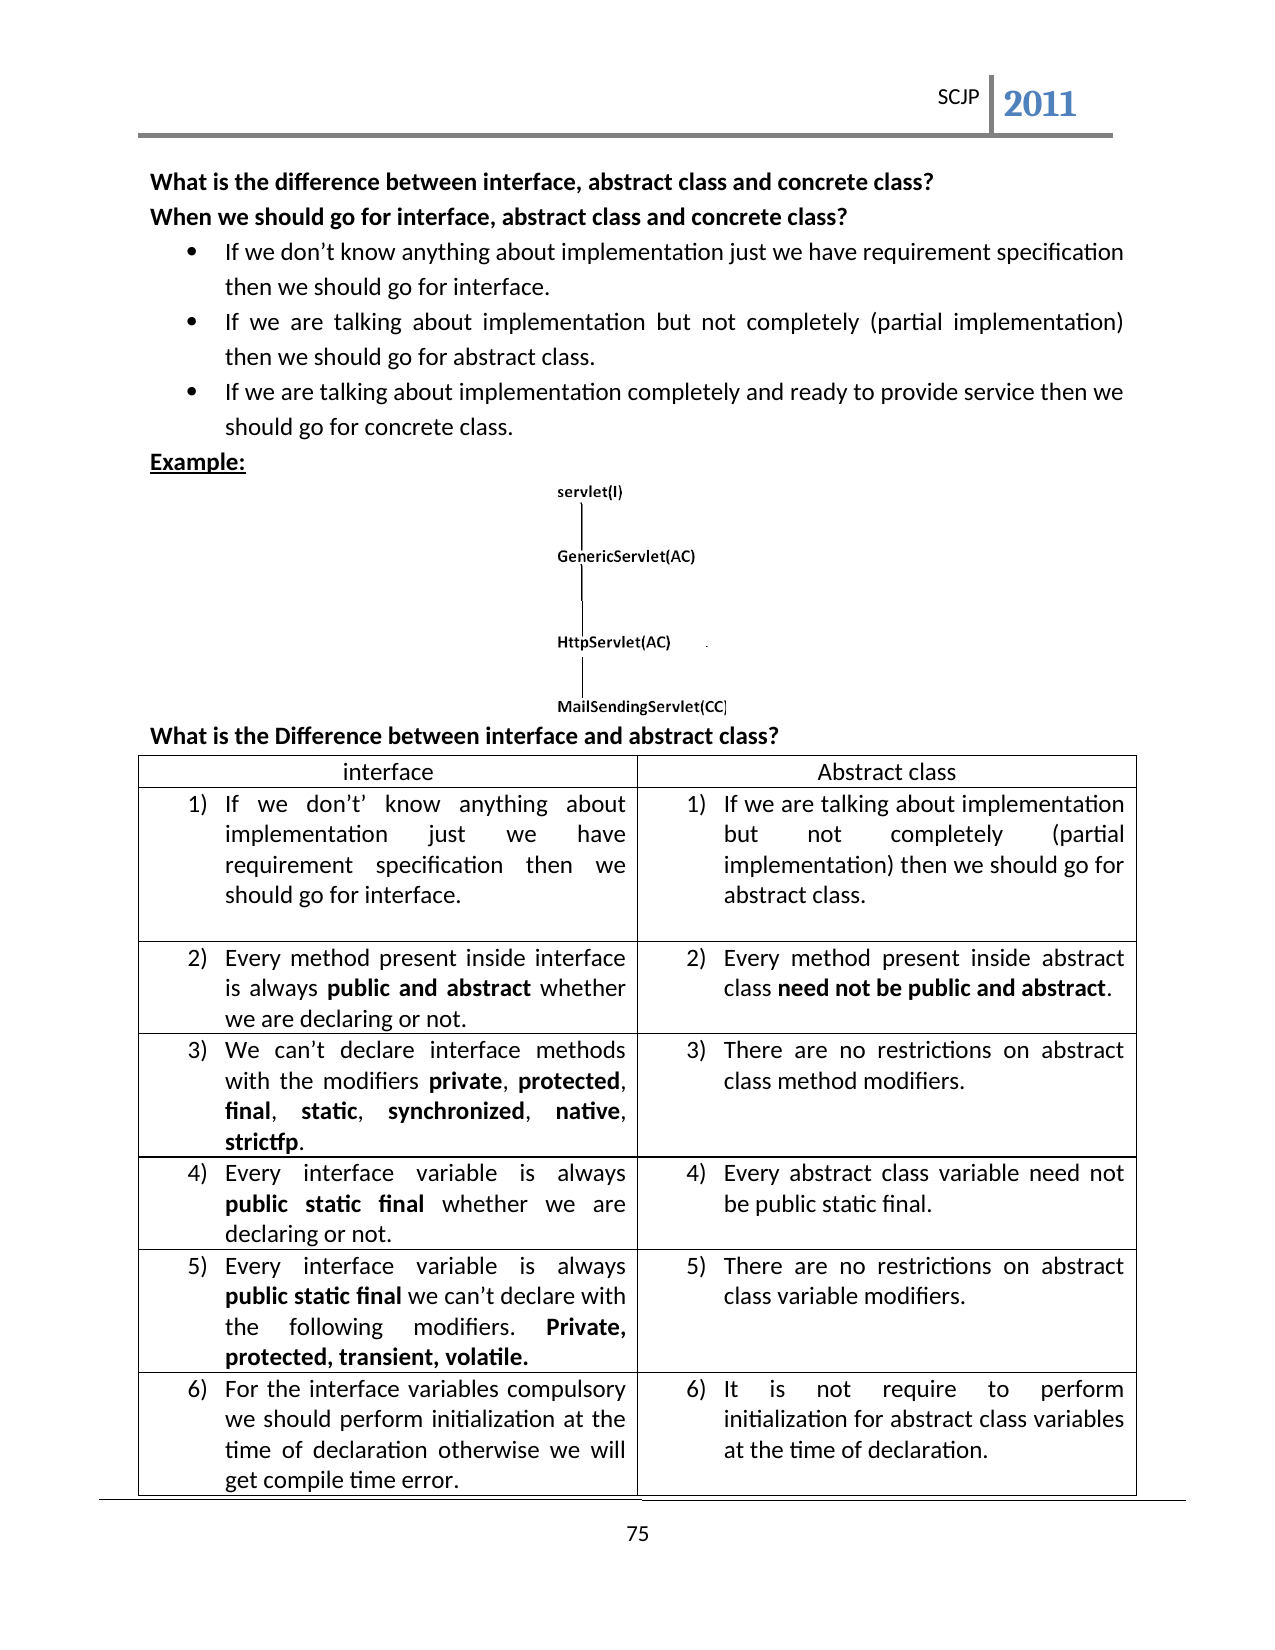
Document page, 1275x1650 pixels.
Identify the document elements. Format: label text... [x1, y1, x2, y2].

text Example: [150, 446, 1125, 476]
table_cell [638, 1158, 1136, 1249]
text What is the difference between interface, abstract class and concrete class? [150, 166, 1125, 196]
picture [549, 480, 726, 717]
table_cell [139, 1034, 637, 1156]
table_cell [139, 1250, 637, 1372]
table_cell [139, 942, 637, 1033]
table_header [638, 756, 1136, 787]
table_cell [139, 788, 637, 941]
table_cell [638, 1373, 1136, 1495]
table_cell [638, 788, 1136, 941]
list If we are talking about implementation but not completely (partial implementation) then we should go for abstract class. [187, 306, 1125, 371]
text When we should go for interface, abstract class and concrete class? [150, 201, 1125, 231]
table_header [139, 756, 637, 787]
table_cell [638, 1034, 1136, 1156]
text What is the Difference between interface and abstract class? [150, 720, 1125, 751]
list If we are talking about implementation completely and ready to provide service then we should go for concrete class. [187, 376, 1125, 441]
list If we don’t know anything about implementation just we have requirement specification then we should go for interface. [187, 236, 1125, 301]
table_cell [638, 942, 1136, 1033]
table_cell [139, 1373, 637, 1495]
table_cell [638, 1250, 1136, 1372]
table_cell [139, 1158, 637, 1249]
